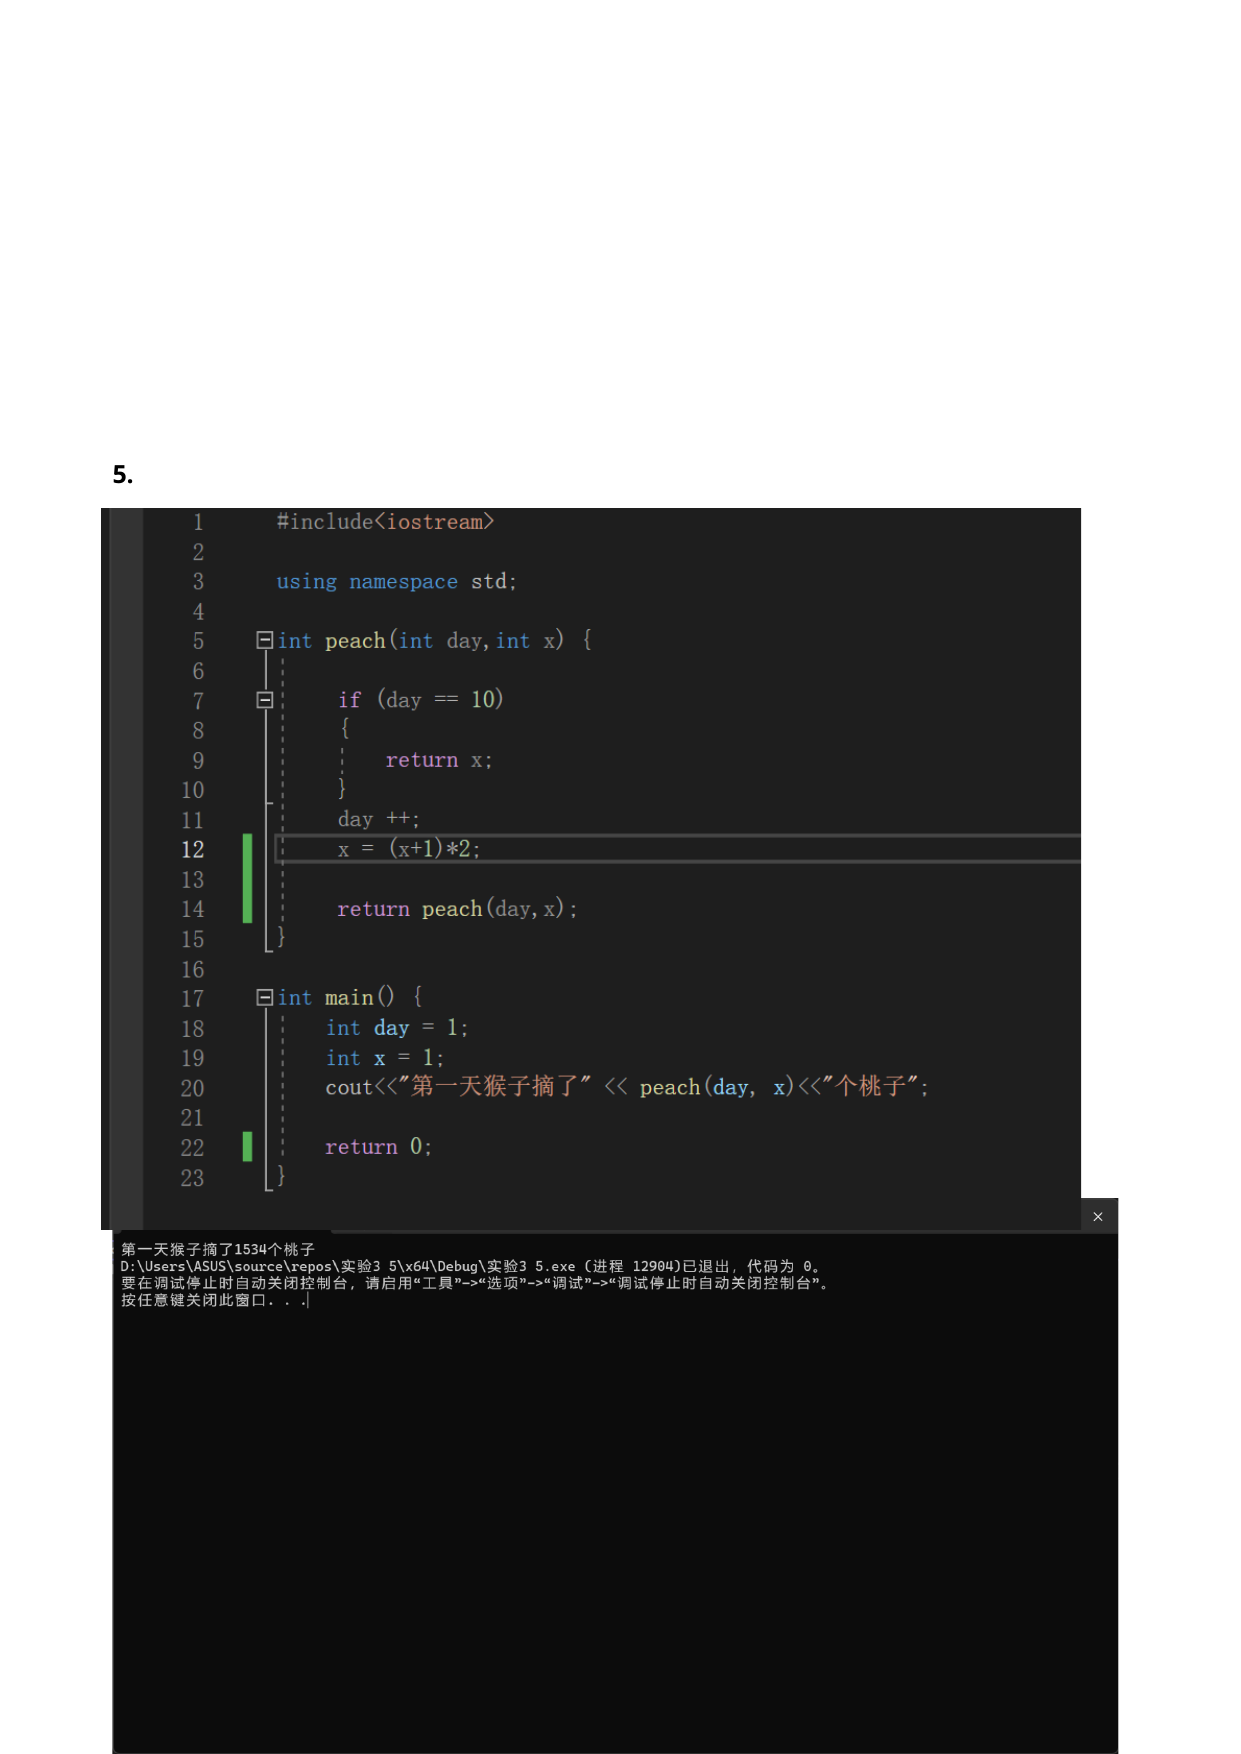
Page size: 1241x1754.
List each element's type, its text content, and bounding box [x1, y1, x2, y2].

text 5. [112, 442, 1118, 507]
picture [101, 508, 1119, 1754]
